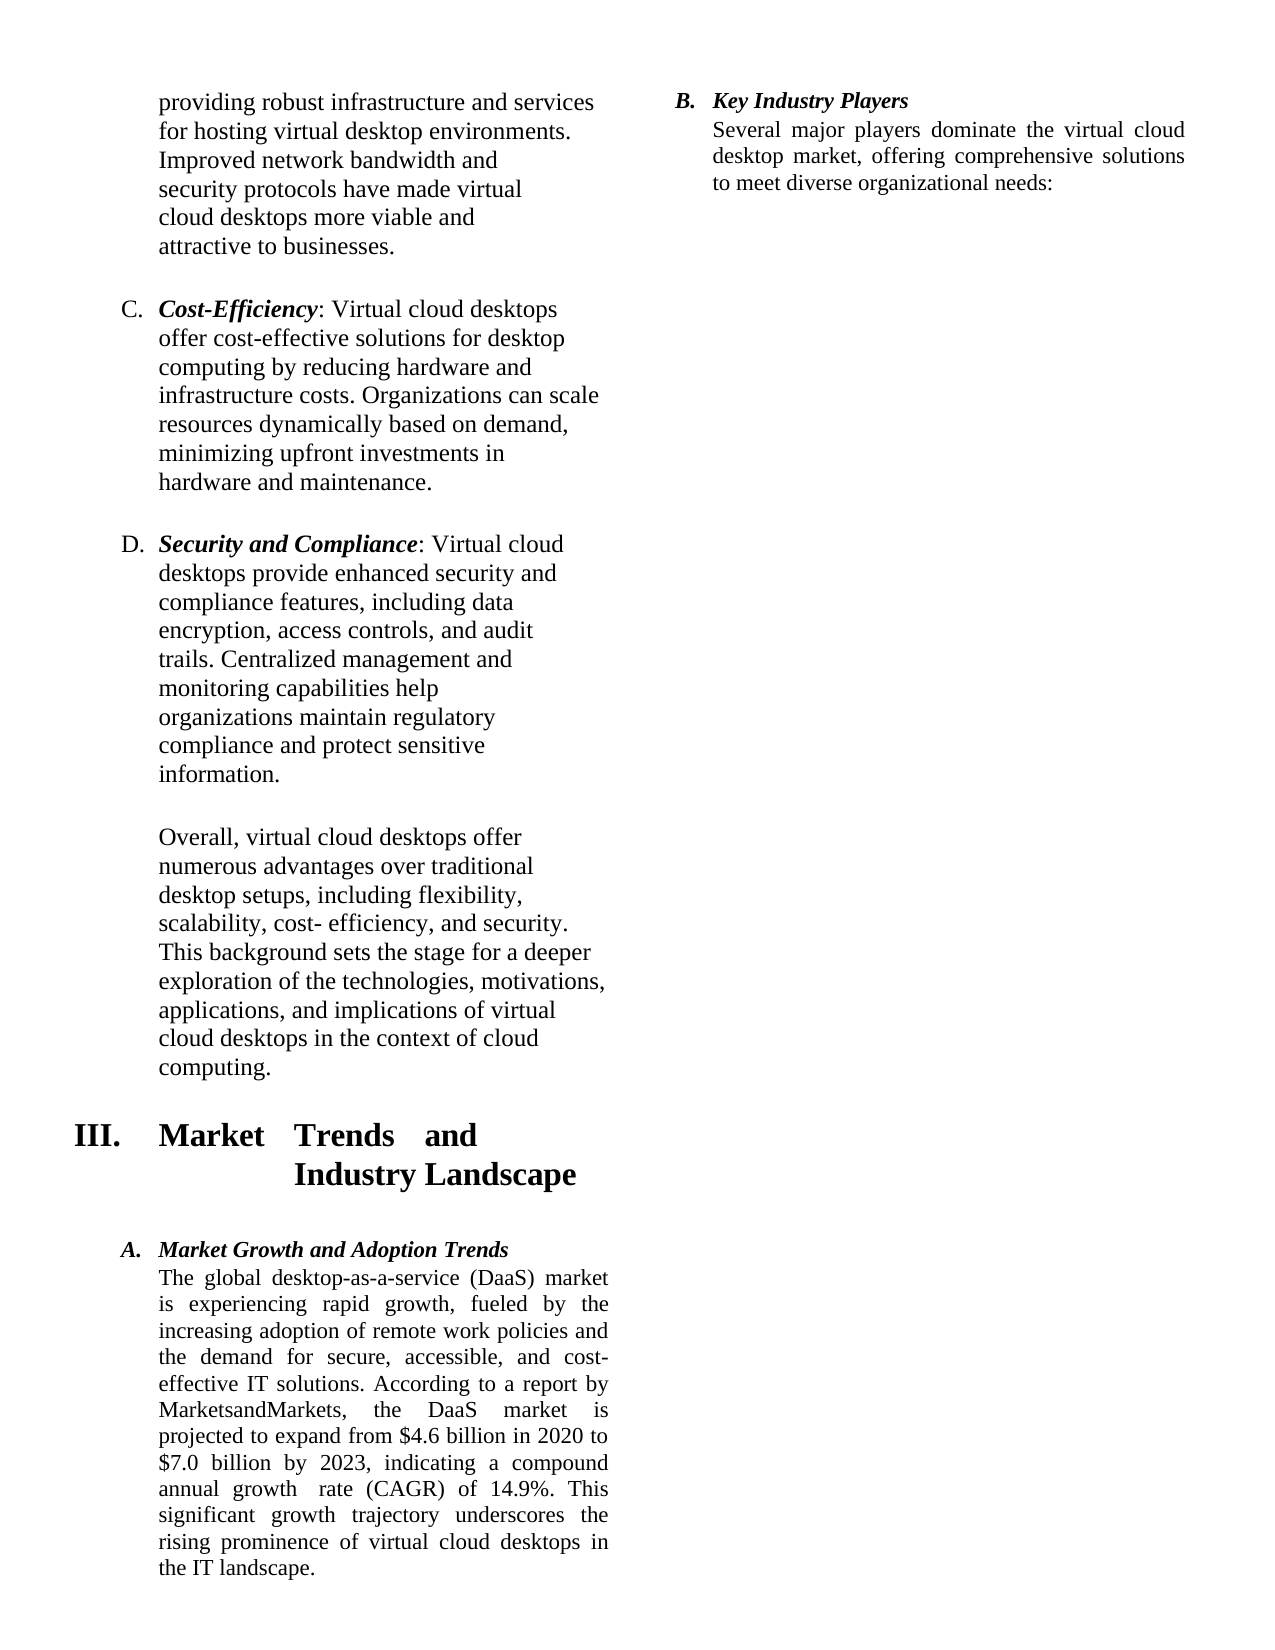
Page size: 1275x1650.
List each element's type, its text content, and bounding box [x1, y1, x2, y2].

list Key Industry Players [675, 87, 1198, 114]
list Security and Compliance: Virtual cloud desktops provide enhanced security and compliance features, including data encryption, access controls, and audit trails. Centralized management and monitoring capabilities help organizations maintain regulatory compliance and protect sensitive information. [121, 529, 573, 788]
text Improved network bandwidth and security protocols have made virtual cloud desktops more viable and attractive to businesses. [158, 145, 569, 260]
text The global desktop-as-a-service (DaaS) market is experiencing rapid growth, fueled by the increasing adoption of remote work policies and the demand for secure, accessible, and cost-effective IT solutions. According to a report by MarketsandMarkets, the DaaS market is projected to expand from $4.6 billion in 2020 to $7.0 billion by 2023, indicating a compound annual growth rate (CAGR) of 14.9%. This significant growth trajectory underscores the rising prominence of virtual cloud desktops in the IT landscape. [158, 1264, 609, 1580]
list Market Growth and Adoption Trends [121, 1236, 621, 1262]
text providing robust infrastructure and services for hosting virtual desktop environments. [158, 87, 615, 145]
subtitle Market Trends and Industry Landscape [73, 1115, 608, 1192]
list Cost-Efficiency: Virtual cloud desktops offer cost-effective solutions for desktop computing by reducing hardware and infrastructure costs. Organizations can scale resources dynamically based on demand, minimizing upfront investments in hardware and maintenance. [121, 294, 604, 496]
text Several major players dominate the virtual cloud desktop market, offering comprehensive solutions to meet diverse organizational needs: [712, 116, 1186, 195]
text Overall, virtual cloud desktops offer numerous advantages over traditional desktop setups, including flexibility, scalability, cost- efficiency, and security. This background sets the stage for a deeper exploration of the technologies, motivations, applications, and implications of virtual cloud desktops in the context of cloud computing. [158, 822, 615, 1081]
